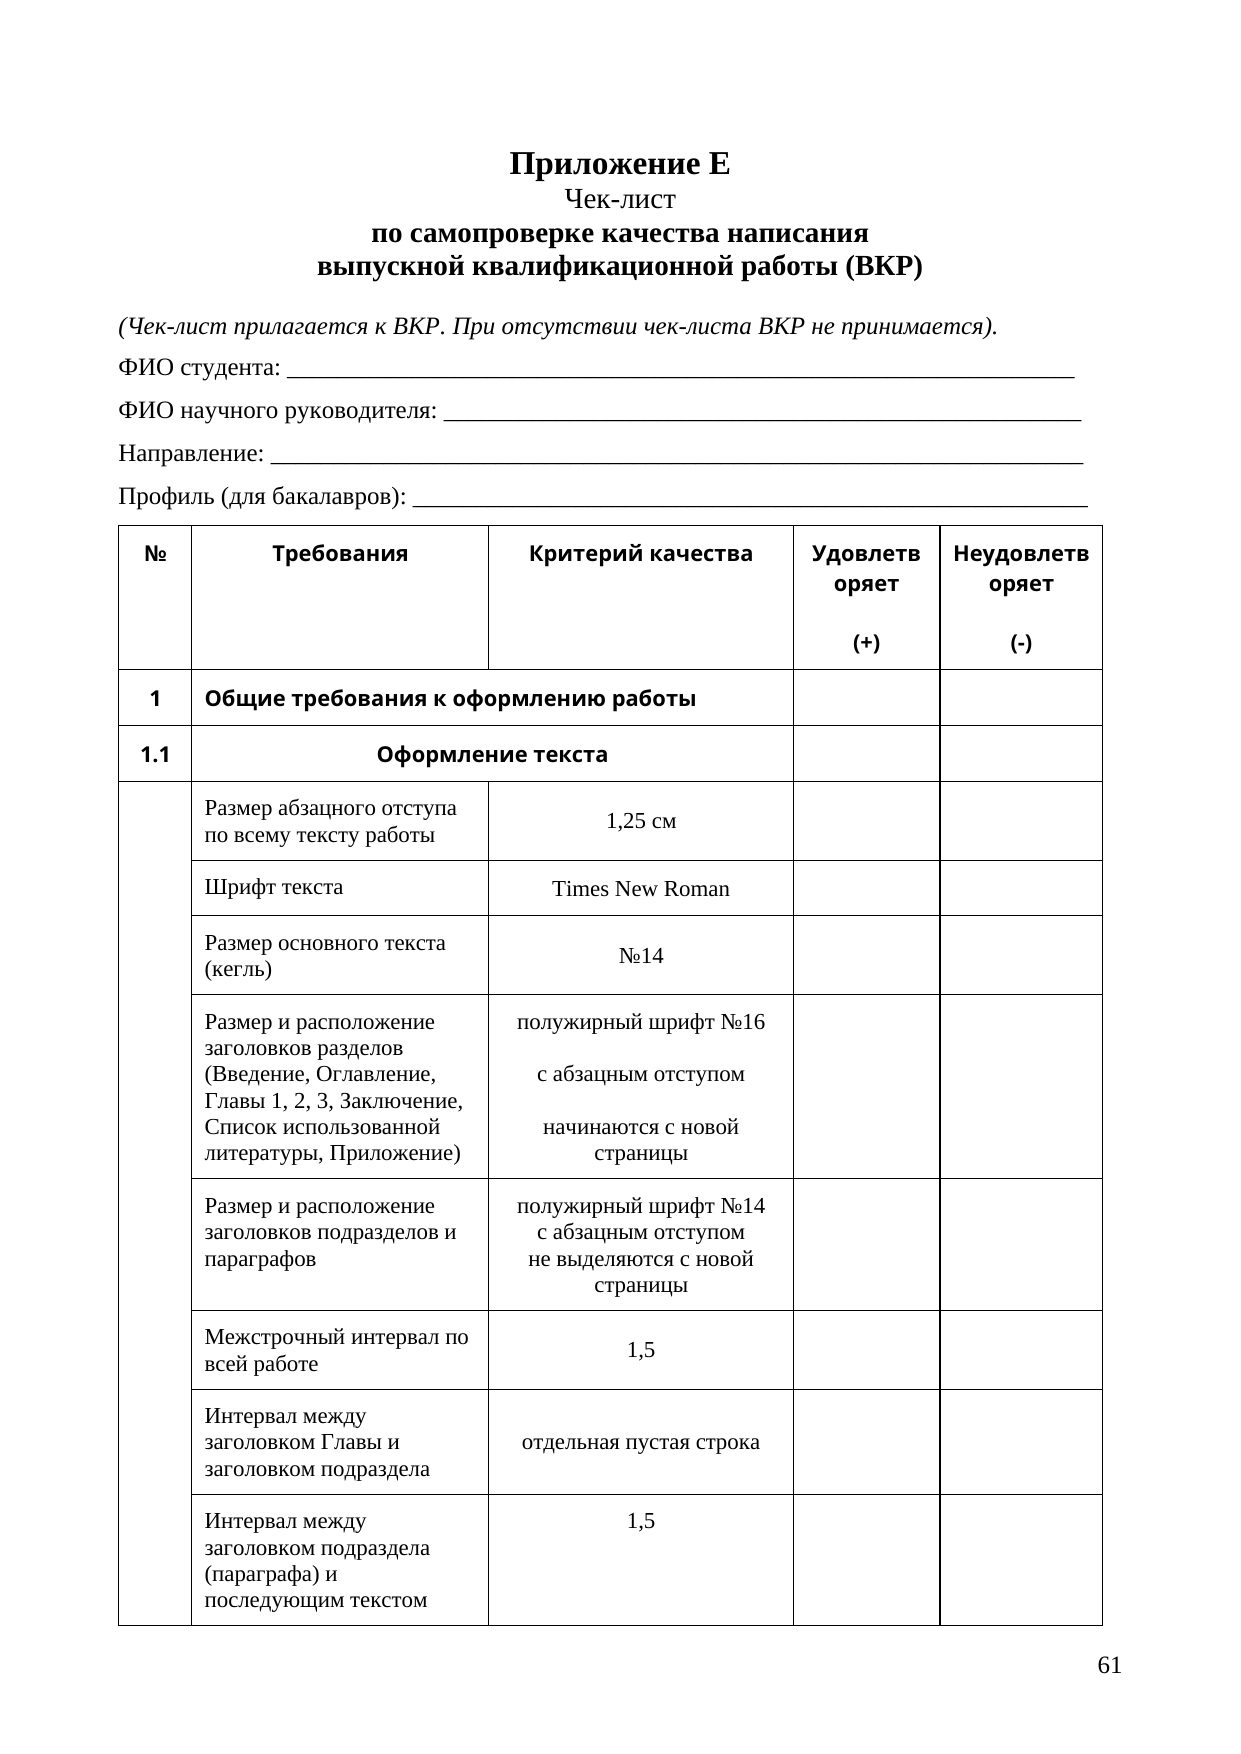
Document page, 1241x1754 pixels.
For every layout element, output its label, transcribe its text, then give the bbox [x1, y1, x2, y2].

table_cell 1 [119, 670, 191, 725]
table_cell Интервал между заголовком подраздела (параграфа) и последующим текстом [192, 1495, 488, 1625]
table_cell [119, 782, 191, 1625]
table_cell [941, 1311, 1102, 1388]
table_header Удовлетворяет (+) [794, 526, 939, 669]
table_header № [119, 526, 191, 669]
table_cell Интервал между заголовком Главы и заголовком подраздела [192, 1390, 488, 1494]
table_cell [794, 1179, 939, 1310]
table_header Неудовлетворяет (-) [941, 526, 1102, 669]
table_cell [794, 916, 939, 994]
table_cell Размер и расположение заголовков подразделов и параграфов [192, 1179, 488, 1310]
text Чек-лист [118, 181, 1122, 215]
text ФИО студента: _______________________________________________________________ [118, 352, 1122, 381]
table_cell [794, 726, 939, 781]
text Профиль (для бакалавров): ______________________________________________________ [118, 481, 1122, 510]
table_cell Оформление текста [192, 726, 793, 781]
table_cell Межстрочный интервал по всей работе [192, 1311, 488, 1388]
table_cell [794, 1495, 939, 1625]
text Направление: _________________________________________________________________ [118, 438, 1122, 467]
table_cell [941, 782, 1102, 859]
subtitle Приложение Е [118, 143, 1122, 181]
table_cell [941, 916, 1102, 994]
text выпускной квалификационной работы (ВКР) [118, 248, 1122, 282]
table_cell [794, 1311, 939, 1388]
text по самопроверке качества написания [118, 215, 1122, 248]
table_cell Шрифт текста [192, 861, 488, 915]
table_header Критерий качества [489, 526, 793, 669]
table_cell полужирный шрифт №16 с абзацным отступом начинаются с новой страницы [489, 995, 793, 1178]
table_cell [941, 1179, 1102, 1310]
table_cell Размер абзацного отступа по всему тексту работы [192, 782, 488, 859]
table_cell 1,5 [489, 1495, 793, 1625]
table_cell [941, 995, 1102, 1178]
table_cell отдельная пустая строка [489, 1390, 793, 1494]
table_cell [941, 1495, 1102, 1625]
table_cell №14 [489, 916, 793, 994]
table_cell [794, 861, 939, 915]
table_cell [941, 726, 1102, 781]
table_cell [941, 1390, 1102, 1494]
table_cell [941, 861, 1102, 915]
table_cell 1,5 [489, 1311, 793, 1388]
text ФИО научного руководителя: ___________________________________________________ [118, 395, 1122, 424]
table_cell [794, 1390, 939, 1494]
table_cell [794, 670, 939, 725]
table_cell [794, 782, 939, 859]
table_cell 1.1 [119, 726, 191, 781]
table_cell 1,25 см [489, 782, 793, 859]
table_cell Размер и расположение заголовков разделов (Введение, Оглавление, Главы 1, 2, 3, Заключение, Список использованной литературы, Приложение) [192, 995, 488, 1178]
table_cell Общие требования к оформлению работы [192, 670, 793, 725]
table_cell [941, 670, 1102, 725]
table_cell Размер основного текста (кегль) [192, 916, 488, 994]
table_header Требования [192, 526, 488, 669]
table_cell [794, 995, 939, 1178]
text (Чек-лист прилагается к ВКР. При отсутствии чек-листа ВКР не принимается). [118, 311, 1122, 339]
table_cell Times New Roman [489, 861, 793, 915]
table_cell полужирный шрифт №14 с абзацным отступом не выделяются с новой страницы [489, 1179, 793, 1310]
